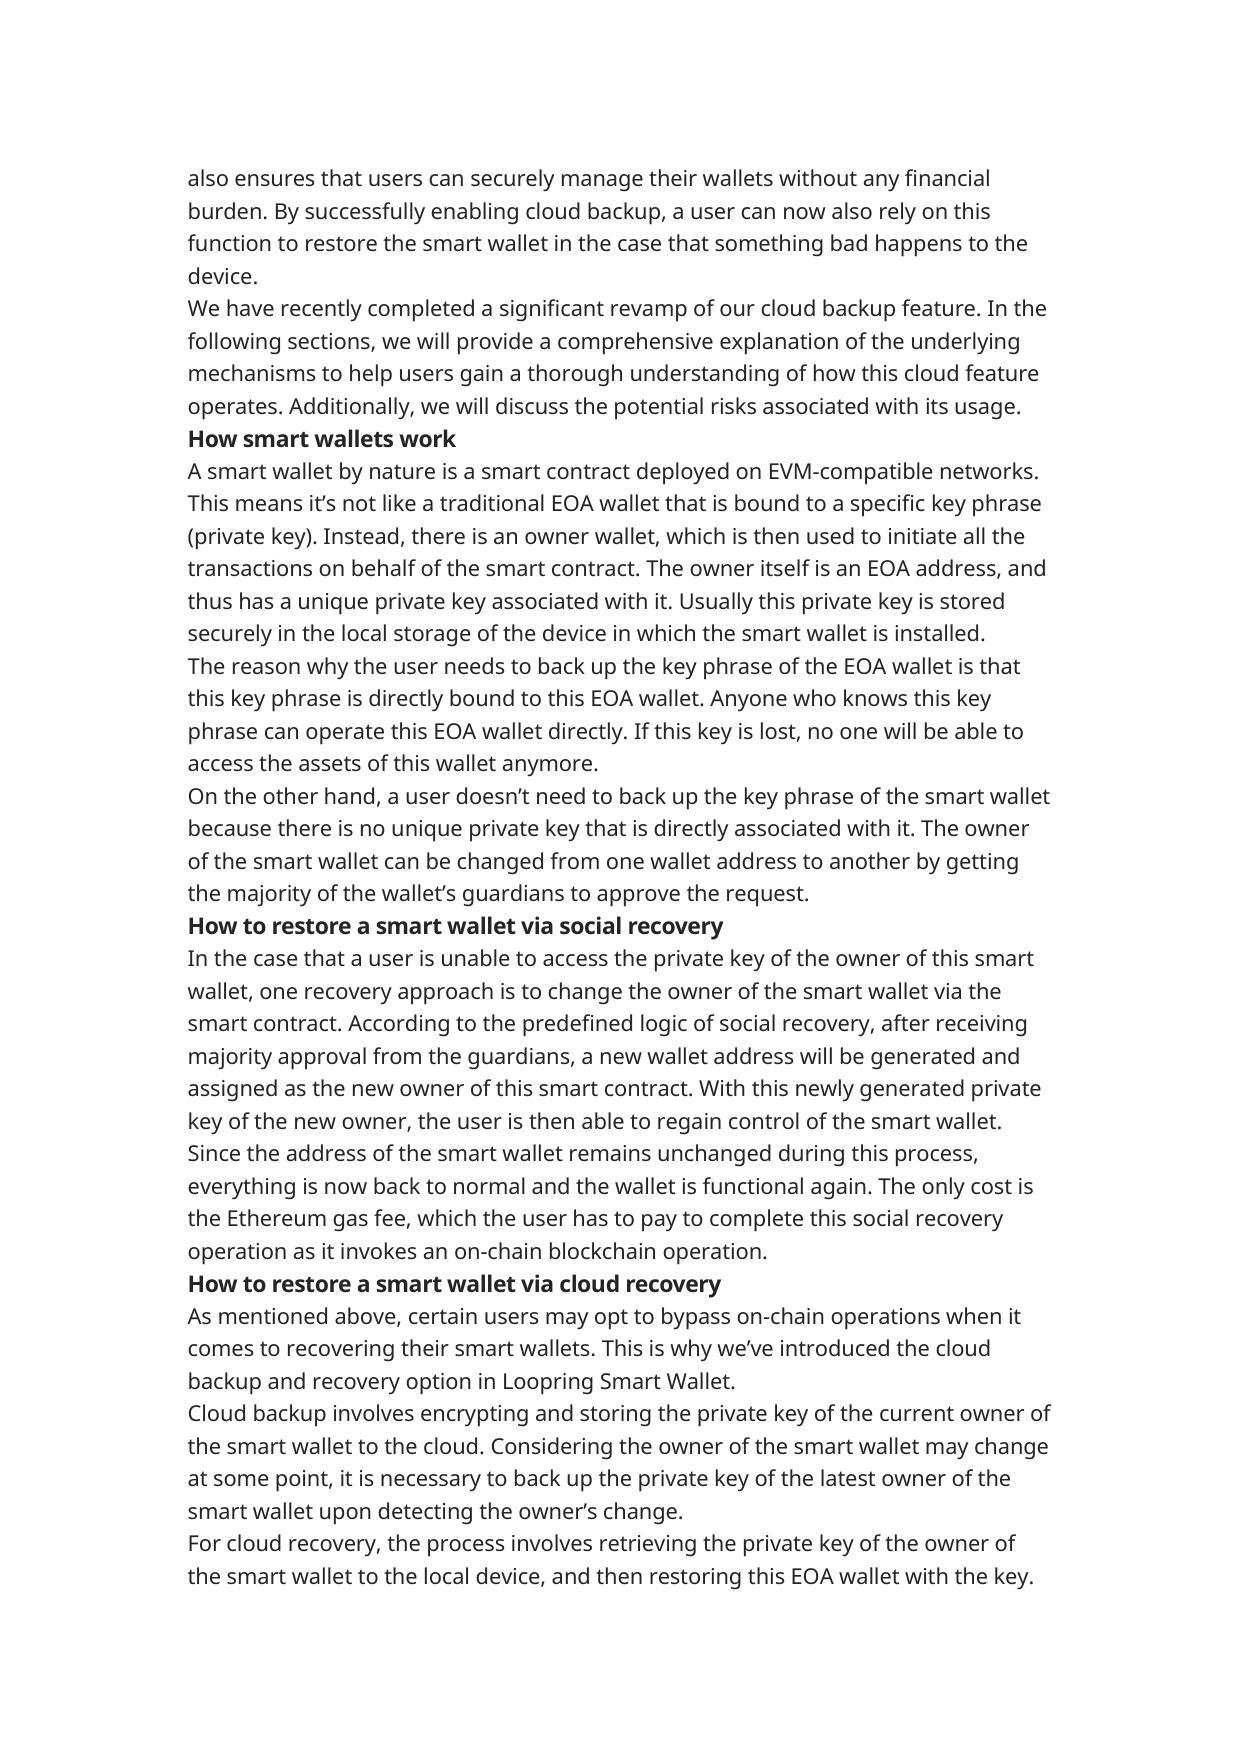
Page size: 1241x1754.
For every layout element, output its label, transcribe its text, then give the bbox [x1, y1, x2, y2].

text A smart wallet by nature is a smart contract deployed on EVM-compatible networks. This means it’s not like a traditional EOA wallet that is bound to a specific key phrase (private key). Instead, there is an owner wallet, which is then used to initiate all the transactions on behalf of the smart contract. The owner itself is an EOA address, and thus has a unique private key associated with it. Usually this private key is stored securely in the local storage of the device in which the smart wallet is installed. [187, 454, 1053, 649]
text On the other hand, a user doesn’t need to back up the key phrase of the smart wallet because there is no unique private key that is directly associated with it. The owner of the smart wallet can be changed from one wallet address to another by getting the majority of the wallet’s guardians to approve the request. [187, 779, 1053, 909]
text The reason why the user needs to back up the key phrase of the EOA wallet is that this key phrase is directly bound to this EOA wallet. Anyone who knows this key phrase can operate this EOA wallet directly. If this key is lost, no one will be able to access the assets of this wallet anymore. [187, 649, 1053, 779]
text How smart wallets work [187, 422, 1053, 454]
text In the case that a user is unable to access the private key of the owner of this smart wallet, one recovery approach is to change the owner of the smart wallet via the smart contract. According to the predefined logic of social recovery, after receiving majority approval from the guardians, a new wallet address will be generated and assigned as the new owner of this smart contract. With this newly generated private key of the new owner, the user is then able to regain control of the smart wallet. [187, 942, 1053, 1137]
text We have recently completed a significant revamp of our cloud backup feature. In the following sections, we will provide a comprehensive explanation of the underlying mechanisms to help users gain a thorough understanding of how this cloud feature operates. Additionally, we will discuss the potential risks associated with its usage. [187, 292, 1053, 422]
text How to restore a smart wallet via social recovery [187, 909, 1053, 942]
text As mentioned above, certain users may opt to bypass on-chain operations when it comes to recovering their smart wallets. This is why we’ve introduced the cloud backup and recovery option in Loopring Smart Wallet. [187, 1299, 1053, 1397]
text For cloud recovery, the process involves retrieving the private key of the owner of the smart wallet to the local device, and then restoring this EOA wallet with the key. Since the EOA wallet is set as the owner of the smart wallet, it makes it possible to fully recover this smart wallet via the cloud. [187, 1527, 1053, 1592]
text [187, 162, 1053, 292]
text Since the address of the smart wallet remains unchanged during this process, everything is now back to normal and the wallet is functional again. The only cost is the Ethereum gas fee, which the user has to pay to complete this social recovery operation as it invokes an on-chain blockchain operation. [187, 1137, 1053, 1267]
text How to restore a smart wallet via cloud recovery [187, 1267, 1053, 1299]
text Cloud backup involves encrypting and storing the private key of the current owner of the smart wallet to the cloud. Considering the owner of the smart wallet may change at some point, it is necessary to back up the private key of the latest owner of the smart wallet upon detecting the owner’s change. [187, 1397, 1053, 1527]
